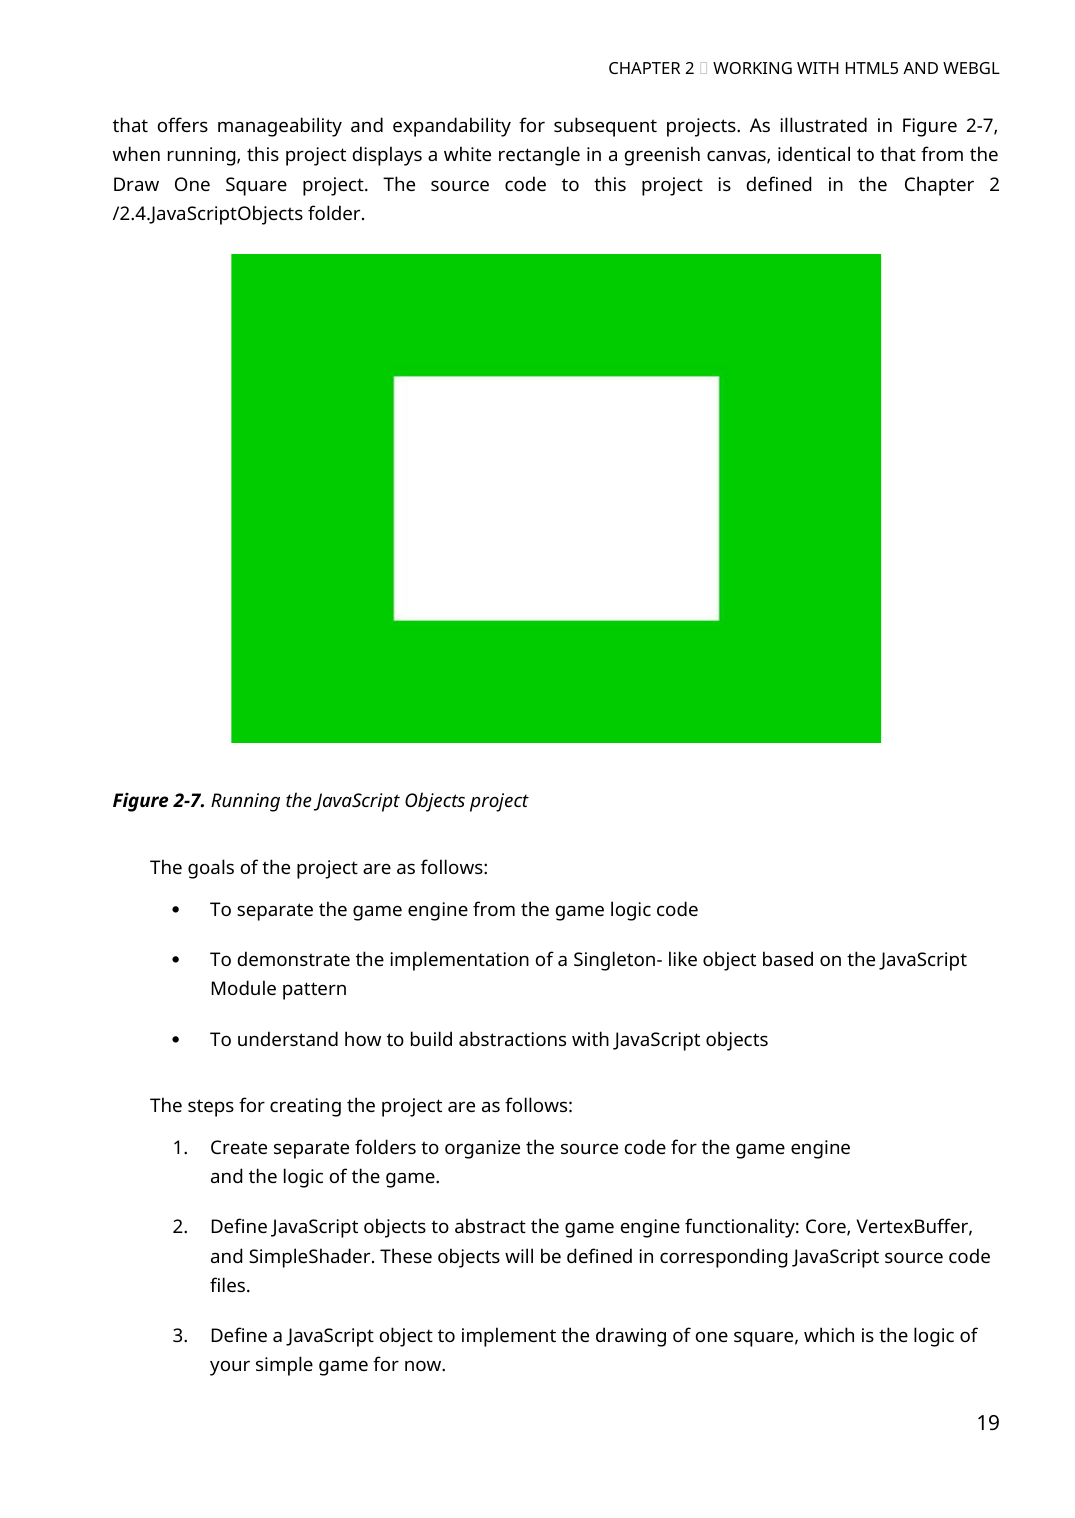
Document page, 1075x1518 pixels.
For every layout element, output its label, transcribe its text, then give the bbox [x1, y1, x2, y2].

text Figure 2-7. Running the JavaScript Objects project [112, 788, 1000, 813]
text To demonstrate the implementation of a Singleton- like object based on the JavaScript Module pattern [172, 946, 1000, 1001]
text The steps for creating the project are as follows: [112, 1093, 1000, 1118]
list Create separate folders to organize the source code for the game engine and the logic of the game. [172, 1134, 880, 1189]
list Define JavaScript objects to abstract the game engine functionality: Core, VertexBuffer, and SimpleShader. These objects will be defined in corresponding JavaScript source code files. [172, 1214, 1000, 1298]
list Define a JavaScript object to implement the drawing of one square, which is the logic of your simple game for now. [172, 1322, 1000, 1377]
text To separate the game engine from the game logic code [172, 896, 1000, 922]
text The goals of the project are as follows: [112, 854, 1000, 880]
picture [231, 254, 882, 743]
text To understand how to build abstractions with JavaScript objects [172, 1026, 1000, 1051]
